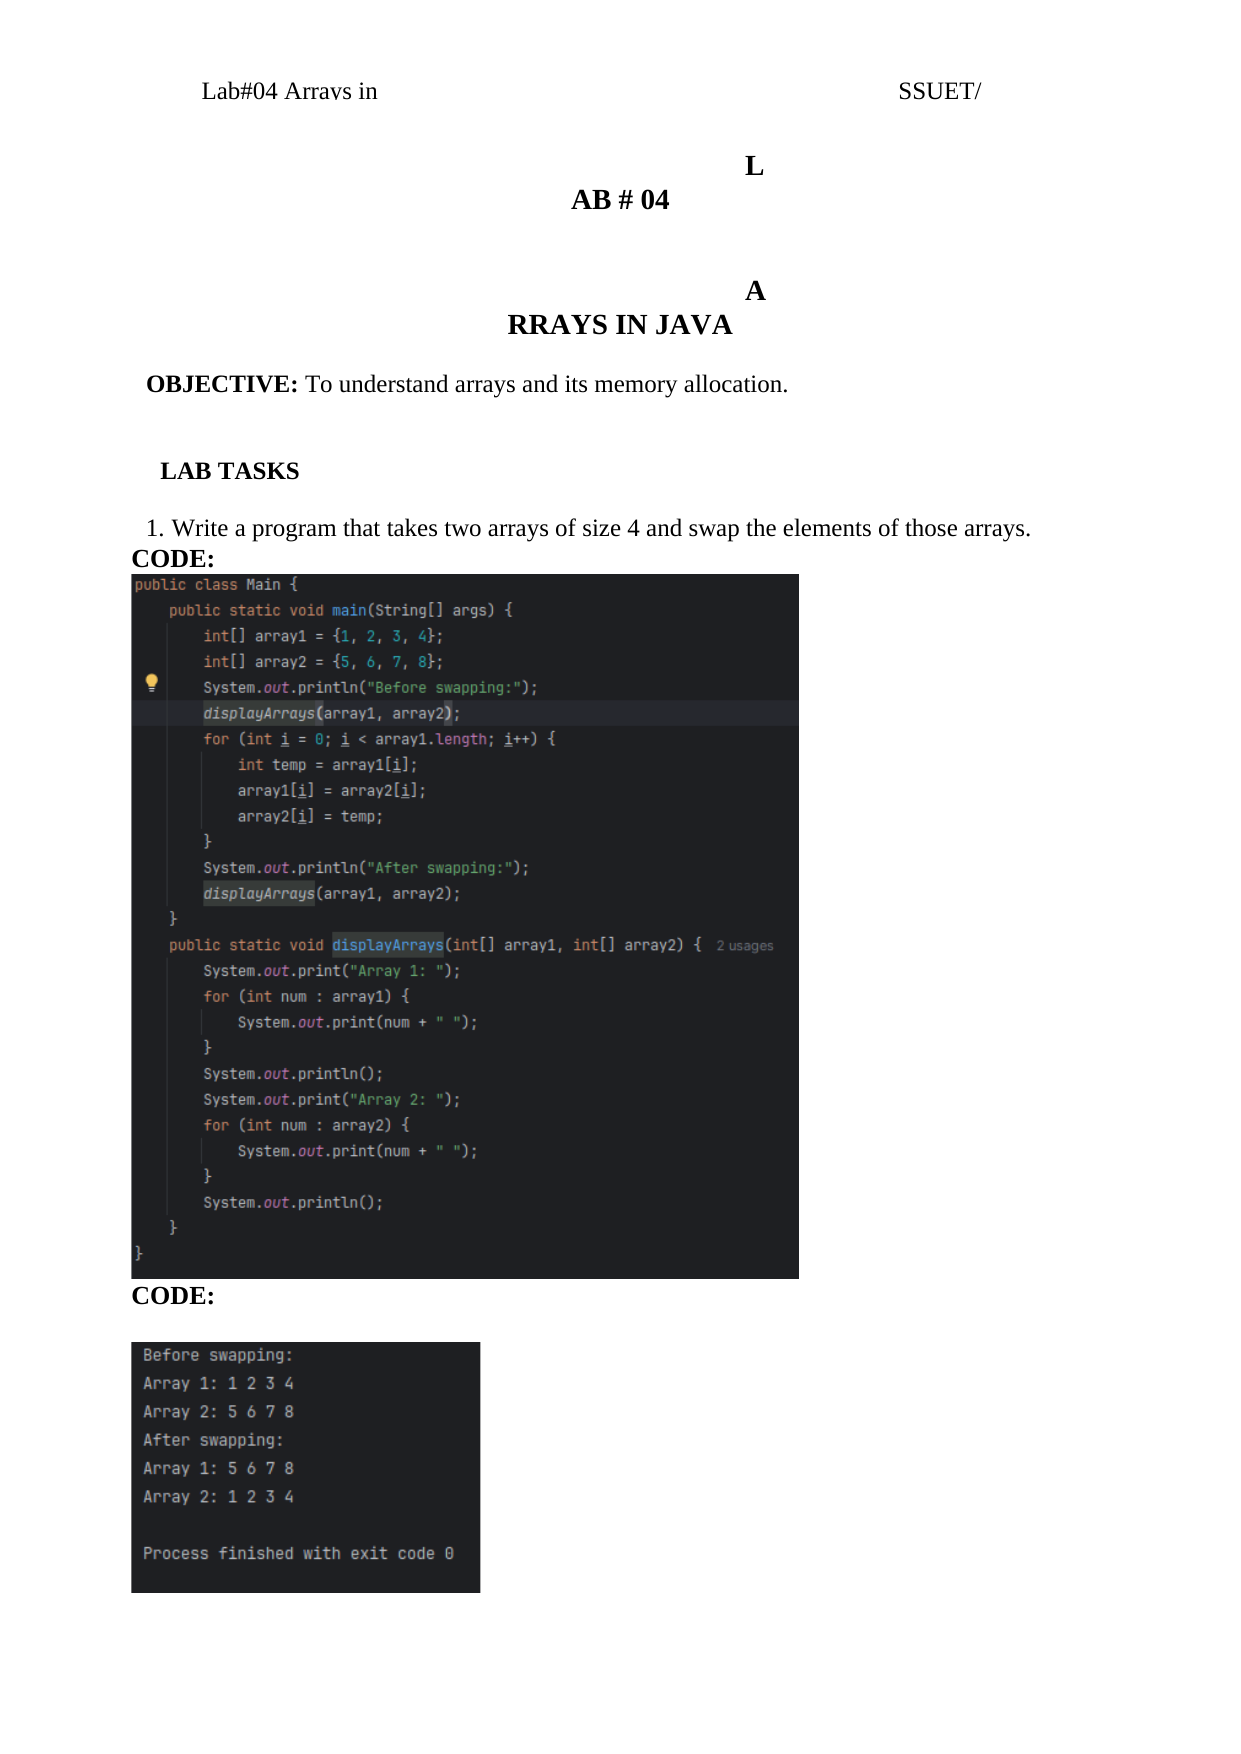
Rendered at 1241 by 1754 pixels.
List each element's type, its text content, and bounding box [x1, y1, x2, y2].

title LAB # 04 [495, 148, 745, 216]
picture [131, 574, 799, 1279]
title ARRAYS IN JAVA [495, 273, 745, 340]
text OBJECTIVE: To understand arrays and its memory allocation. [146, 369, 1067, 398]
picture [131, 1342, 481, 1593]
list Write a program that takes two arrays of size 4 and swap the elements of those arrays. [146, 513, 1067, 542]
text CODE: [131, 1280, 1067, 1310]
text CODE: [131, 543, 1067, 573]
subtitle LAB TASKS [146, 456, 1067, 485]
